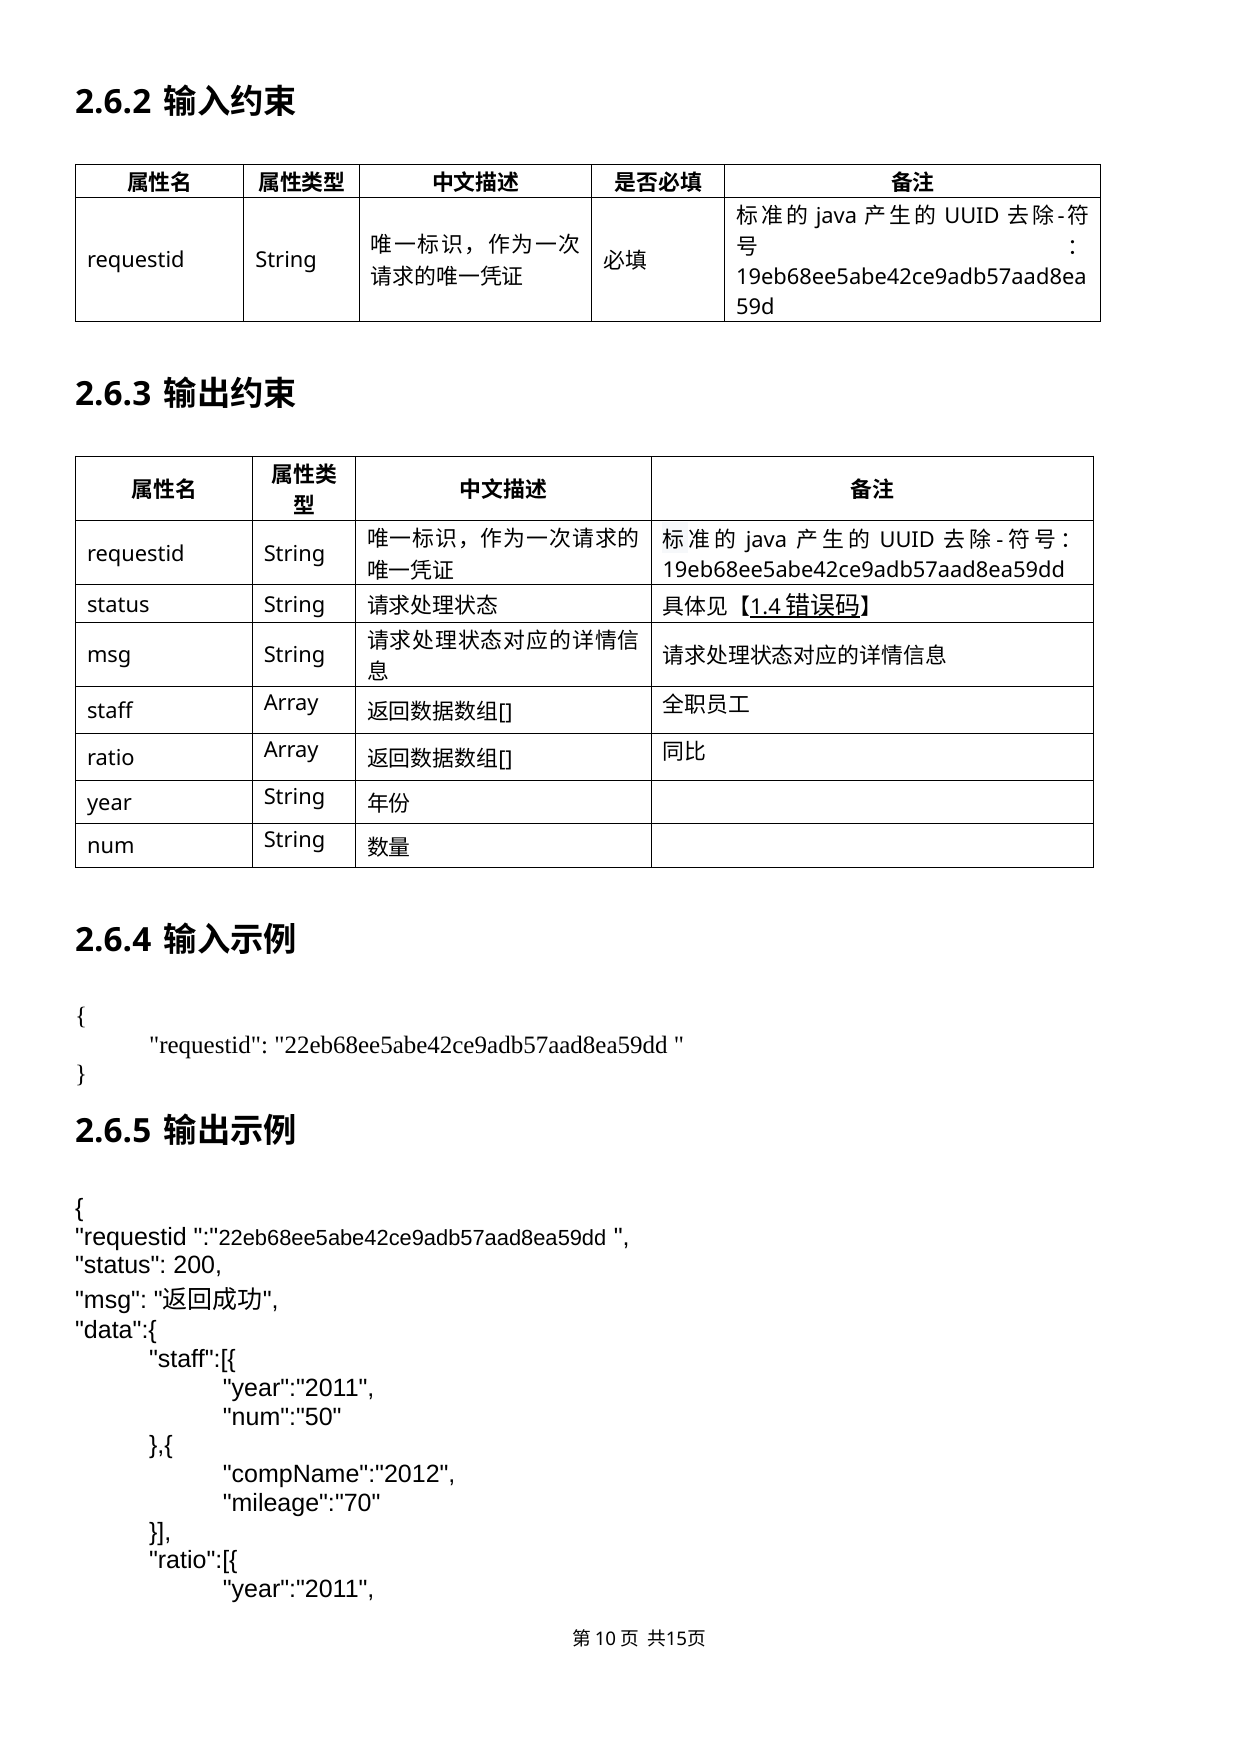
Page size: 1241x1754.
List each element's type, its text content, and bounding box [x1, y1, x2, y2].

table_header 备注 [652, 457, 1093, 520]
text "ratio":[{ [75, 1545, 1165, 1574]
text "year":"2011", [75, 1373, 1165, 1402]
text "staff":[{ [75, 1344, 1165, 1373]
text "data":{ [75, 1315, 1165, 1344]
table_cell Array [253, 687, 355, 733]
table_cell [652, 781, 1093, 823]
text },{ [75, 1430, 1165, 1459]
table_header 中文描述 [360, 165, 591, 197]
table_cell [652, 824, 1093, 867]
table_cell String [253, 824, 355, 867]
table_header 属性类型 [253, 457, 355, 520]
table_cell num [76, 824, 252, 867]
text "requestid": "22eb68ee5abe42ce9adb57aad8ea59dd " [75, 1030, 1165, 1059]
table_cell 具体见【1.4错误码】 [652, 585, 1093, 622]
text "requestid ":"22eb68ee5abe42ce9adb57aad8ea59dd ", [75, 1222, 1165, 1250]
table_header 属性类型 [244, 165, 359, 197]
table_cell 全职员工 [652, 687, 1093, 733]
subtitle 输出约束 [0, 367, 1165, 415]
table_header 备注 [725, 165, 1100, 197]
text "status": 200, [75, 1250, 1165, 1279]
table_cell 请求处理状态对应的详情信息 [652, 623, 1093, 686]
table_cell Array [253, 734, 355, 780]
text } [75, 1059, 1165, 1088]
table_cell year [76, 781, 252, 823]
table_cell String [253, 781, 355, 823]
subtitle 输入约束 [0, 75, 1165, 123]
text }], [75, 1517, 1165, 1545]
table_cell 标准的java产生的UUID去除-符号：19eb68ee5abe42ce9adb57aad8ea59dd [652, 521, 1093, 584]
table_cell msg [76, 623, 252, 686]
table_cell staff [76, 687, 252, 733]
table_cell requestid [76, 198, 243, 321]
table_cell ratio [76, 734, 252, 780]
table_cell 请求处理状态 [356, 585, 651, 622]
subtitle 输入示例 [0, 913, 1165, 961]
table_cell String [244, 198, 359, 321]
table_cell 返回数据数组[] [356, 687, 651, 733]
table_cell 同比 [652, 734, 1093, 780]
table_cell 请求处理状态对应的详情信息 [356, 623, 651, 686]
table_cell 必填 [592, 198, 724, 321]
text { [75, 1193, 1165, 1222]
table_cell requestid [76, 521, 252, 584]
table_header 是否必填 [592, 165, 724, 197]
text "year":"2011", [75, 1574, 1165, 1603]
table_header 属性名 [76, 457, 252, 520]
table_cell String [253, 623, 355, 686]
table_cell String [253, 585, 355, 622]
text "mileage":"70" [75, 1488, 1165, 1517]
table_header 中文描述 [356, 457, 651, 520]
text "compName":"2012", [75, 1459, 1165, 1488]
text "num":"50" [75, 1402, 1165, 1430]
table_cell 标准的java产生的UUID去除-符号：19eb68ee5abe42ce9adb57aad8ea59d [725, 198, 1100, 321]
subtitle 输出示例 [0, 1104, 1165, 1152]
table_cell String [253, 521, 355, 584]
table_cell 年份 [356, 781, 651, 823]
text { [75, 1001, 1165, 1030]
table_cell 唯一标识，作为一次请求的唯一凭证 [356, 521, 651, 584]
table_header 属性名 [76, 165, 243, 197]
table_cell 唯一标识，作为一次请求的唯一凭证 [360, 198, 591, 321]
text "msg": "返回成功", [75, 1279, 1165, 1315]
table_cell status [76, 585, 252, 622]
table_cell 数量 [356, 824, 651, 867]
table_cell 返回数据数组[] [356, 734, 651, 780]
